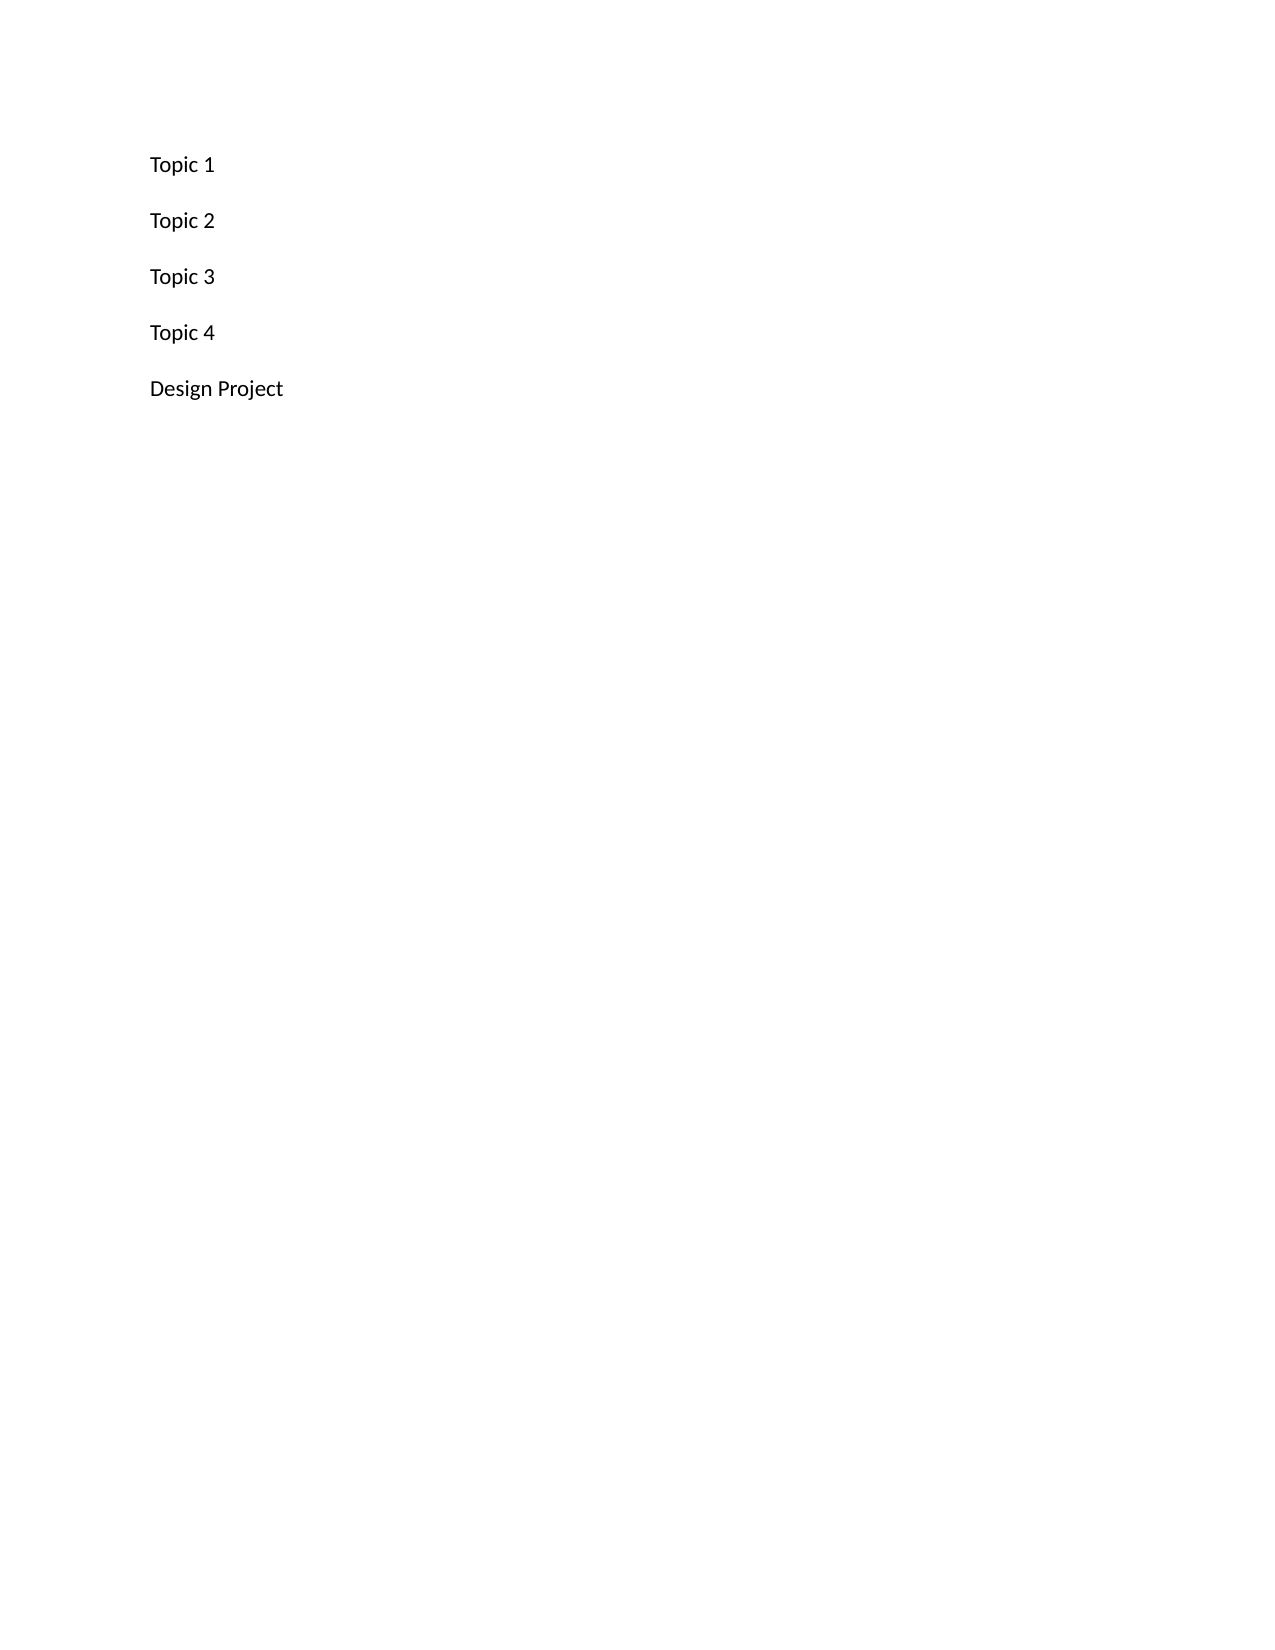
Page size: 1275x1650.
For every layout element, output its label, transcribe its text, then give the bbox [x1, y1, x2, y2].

text Topic 3 [150, 262, 1125, 290]
text Topic 1 [150, 150, 1125, 178]
text Design Project [150, 374, 1125, 402]
text Topic 2 [150, 206, 1125, 234]
text Topic 4 [150, 318, 1125, 346]
